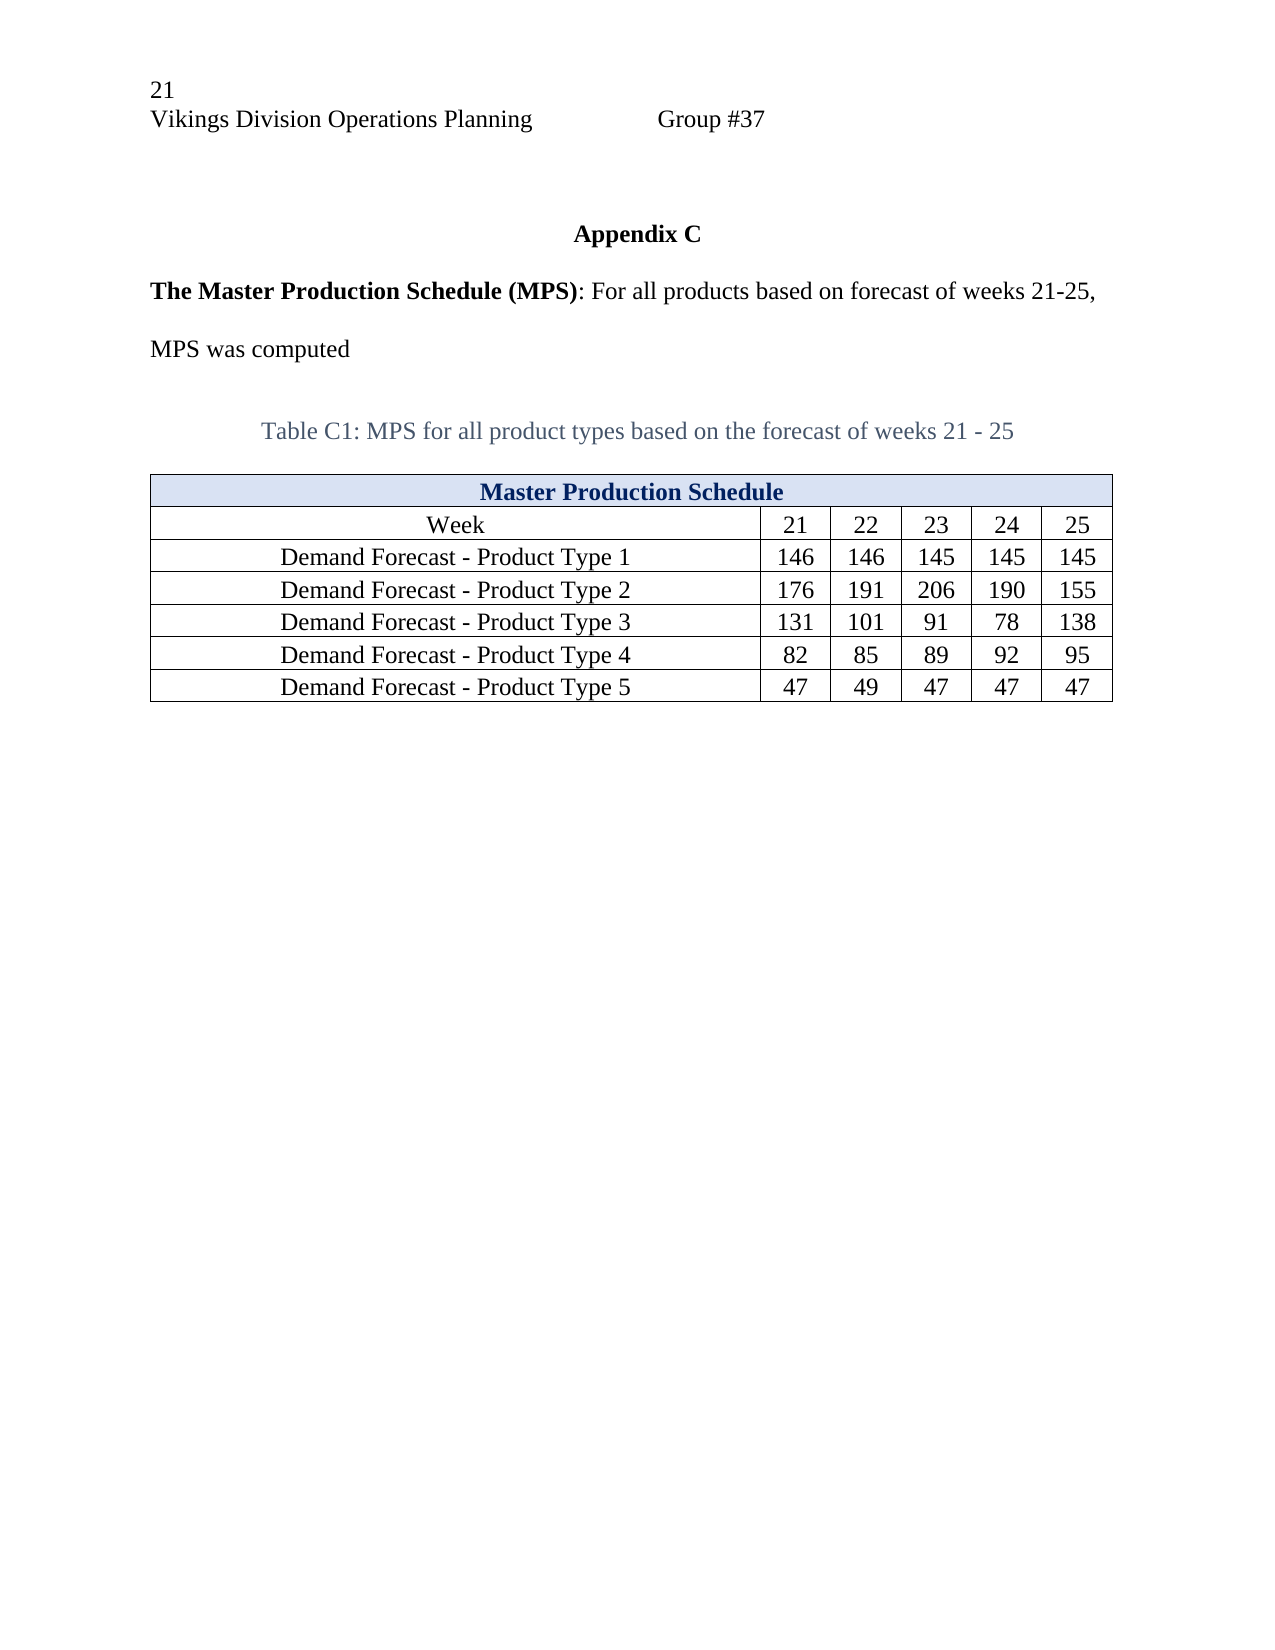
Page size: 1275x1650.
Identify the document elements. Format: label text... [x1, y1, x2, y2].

table_cell 190 [972, 572, 1041, 604]
table_cell 95 [1042, 637, 1112, 669]
table_cell 146 [831, 540, 901, 571]
table_cell 25 [1042, 507, 1112, 539]
table_cell 22 [831, 507, 901, 539]
table_cell 23 [902, 507, 971, 539]
table_cell 191 [831, 572, 901, 604]
table_cell 138 [1042, 605, 1112, 636]
table_cell 155 [1042, 572, 1112, 604]
table_cell Demand Forecast - Product Type 4 [151, 637, 760, 669]
table_cell Week [151, 507, 760, 539]
table_cell 89 [902, 637, 971, 669]
table_cell 91 [902, 605, 971, 636]
table_cell 85 [831, 637, 901, 669]
table_cell 47 [902, 670, 971, 701]
table_cell 176 [761, 572, 830, 604]
text The Master Production Schedule (MPS): For all products based on forecast of weeks 21-25, MPS was computed [150, 276, 1125, 362]
table_cell Demand Forecast - Product Type 1 [151, 540, 760, 571]
table_cell 146 [761, 540, 830, 571]
table_cell 101 [831, 605, 901, 636]
table_cell 47 [972, 670, 1041, 701]
table_cell 24 [972, 507, 1041, 539]
table_cell Demand Forecast - Product Type 3 [151, 605, 760, 636]
table_cell 49 [831, 670, 901, 701]
table_cell 82 [761, 637, 830, 669]
table_cell 47 [761, 670, 830, 701]
subtitle Table C1: MPS for all product types based on the forecast of weeks 21 - 25 [150, 416, 1125, 445]
table_cell 47 [1042, 670, 1112, 701]
table_cell Demand Forecast - Product Type 2 [151, 572, 760, 604]
table_header Master Production Schedule [151, 475, 1112, 506]
subtitle Appendix C [150, 219, 1125, 247]
table_cell 145 [972, 540, 1041, 571]
table_cell 78 [972, 605, 1041, 636]
table_cell 145 [902, 540, 971, 571]
table_cell 206 [902, 572, 971, 604]
table_cell 21 [761, 507, 830, 539]
table_cell 92 [972, 637, 1041, 669]
table_cell 131 [761, 605, 830, 636]
table_cell 145 [1042, 540, 1112, 571]
table_cell Demand Forecast - Product Type 5 [151, 670, 760, 701]
